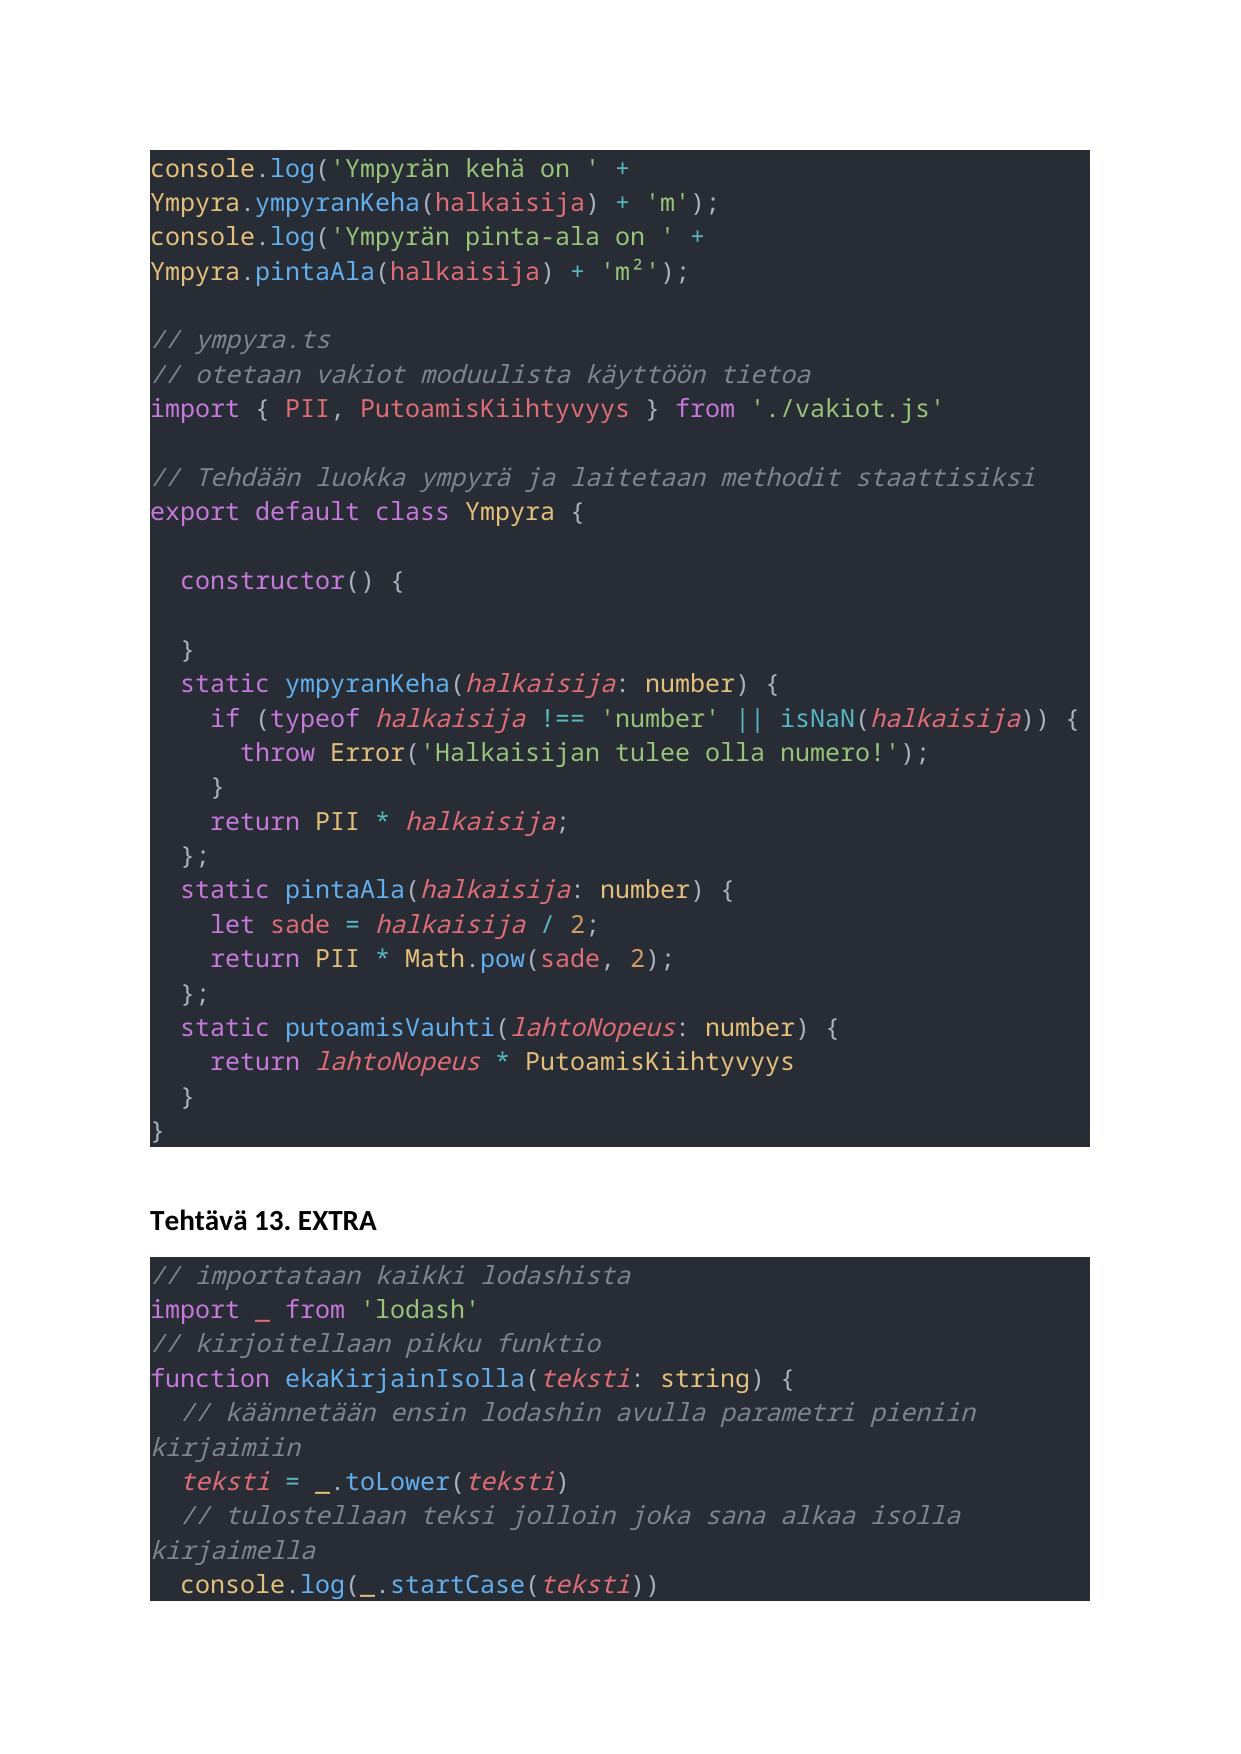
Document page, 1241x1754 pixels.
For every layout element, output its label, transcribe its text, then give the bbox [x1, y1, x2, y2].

text } [150, 1112, 1090, 1147]
text return PII * halkaisija; [150, 803, 1090, 837]
text throw Error('Halkaisijan tulee olla numero!'); [150, 734, 1090, 769]
text static pintaAla(halkaisija: number) { [150, 872, 1090, 906]
text // importataan kaikki lodashista [150, 1257, 1090, 1291]
text } [150, 631, 1090, 666]
text static putoamisVauhti(lahtoNopeus: number) { [150, 1009, 1090, 1044]
text static ympyranKeha(halkaisija: number) { [150, 666, 1090, 700]
text // ympyra.ts [150, 322, 1090, 356]
text constructor() { [150, 562, 1090, 597]
text if (typeof halkaisija !== 'number' || isNaN(halkaisija)) { [150, 700, 1090, 734]
text return PII * Math.pow(sade, 2); [150, 941, 1090, 975]
text console.log(_.startCase(teksti)) [150, 1566, 1090, 1601]
text teksti = _.toLower(teksti) [150, 1463, 1090, 1498]
text import _ from 'lodash' [150, 1291, 1090, 1326]
text }; [150, 975, 1090, 1009]
text }; [150, 837, 1090, 872]
text Tehtävä 13. EXTRA [150, 1202, 1090, 1238]
text function ekaKirjainIsolla(teksti: string) { [150, 1360, 1090, 1394]
text return lahtoNopeus * PutoamisKiihtyvyys [150, 1044, 1090, 1078]
text // kirjoitellaan pikku funktio [150, 1326, 1090, 1360]
text // Tehdään luokka ympyrä ja laitetaan methodit staattisiksi [150, 459, 1090, 494]
text let sade = halkaisija / 2; [150, 906, 1090, 941]
text // käännetään ensin lodashin avulla parametri pieniin kirjaimiin [150, 1394, 1090, 1463]
text // otetaan vakiot moduulista käyttöön tietoa [150, 356, 1090, 391]
text console.log('Ympyrän kehä on ' + Ympyra.ympyranKeha(halkaisija) + 'm'); [150, 150, 1090, 219]
text // tulostellaan teksi jolloin joka sana alkaa isolla kirjaimella [150, 1498, 1090, 1566]
text import { PII, PutoamisKiihtyvyys } from './vakiot.js' [150, 391, 1090, 425]
text } [150, 769, 1090, 803]
text console.log('Ympyrän pinta-ala on ' + Ympyra.pintaAla(halkaisija) + 'm²'); [150, 219, 1090, 287]
text } [150, 1078, 1090, 1112]
text export default class Ympyra { [150, 494, 1090, 528]
